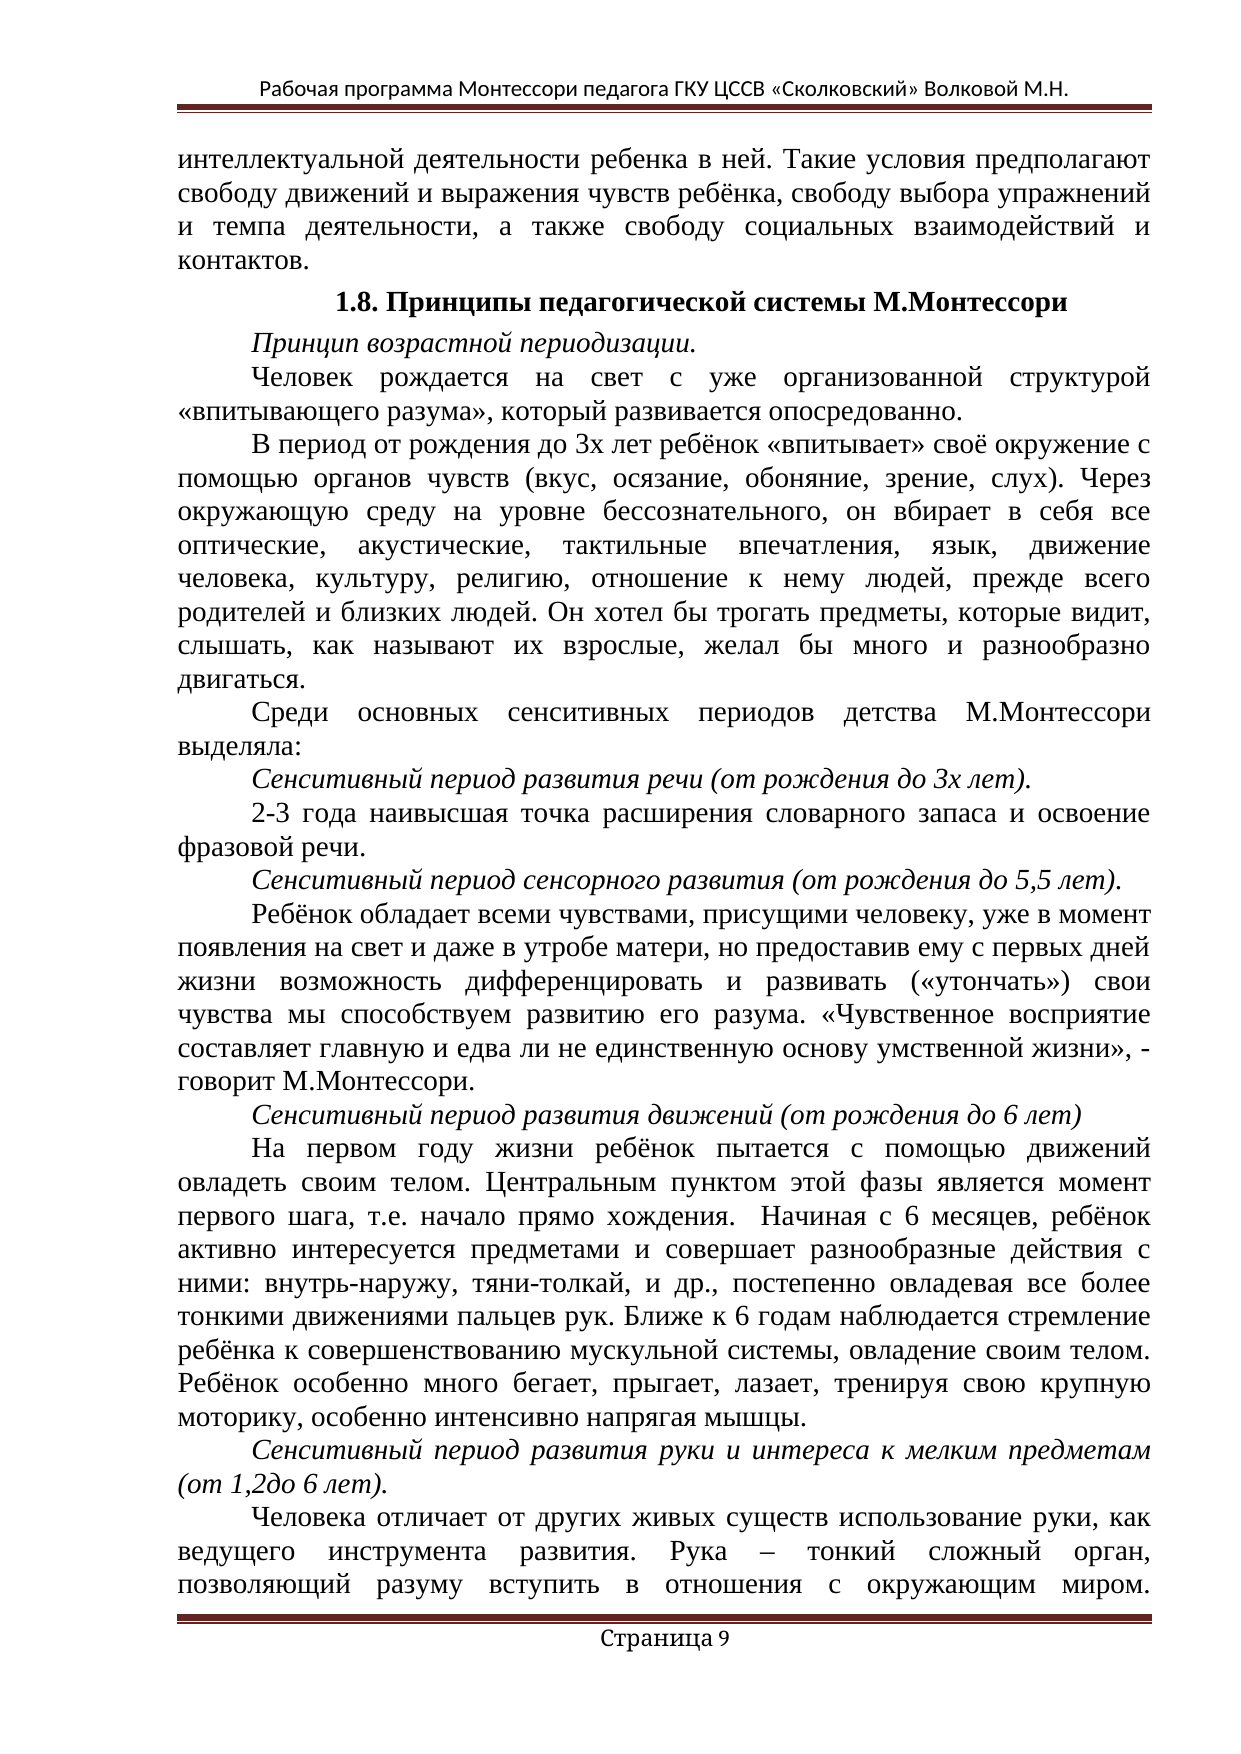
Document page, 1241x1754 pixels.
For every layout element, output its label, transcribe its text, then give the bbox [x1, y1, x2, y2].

list Человек рождается на свет с уже организованной структурой «впитывающего разума», который развивается опосредованно. [177, 359, 1152, 426]
list Сенситивный период сенсорного развития (от рождения до 5,5 лет). [177, 862, 1152, 896]
list На первом году жизни ребёнок пытается с помощью движений овладеть своим телом. Центральным пунктом этой фазы является момент первого шага, т.е. начало прямо хождения. Начиная с 6 месяцев, ребёнок активно интересуется предметами и совершает разнообразные действия с ними: внутрь-наружу, тяни-толкай, и др., постепенно овладевая все более тонкими движениями пальцев рук. Ближе к 6 годам наблюдается стремление ребёнка к совершенствованию мускульной системы, овладение своим телом. Ребёнок особенно много бегает, прыгает, лазает, тренируя свою крупную моторику, особенно интенсивно напрягая мышцы. [177, 1131, 1152, 1432]
list В период от рождения до 3х лет ребёнок «впитывает» своё окружение с помощью органов чувств (вкус, осязание, обоняние, зрение, слух). Через окружающую среду на уровне бессознательного, он вбирает в себя все оптические, акустические, тактильные впечатления, язык, движение человека, культуру, религию, отношение к нему людей, прежде всего родителей и близких людей. Он хотел бы трогать предметы, которые видит, слышать, как называют их взрослые, желал бы много и разнообразно двигаться. [177, 426, 1152, 694]
text 1.8. Принципы педагогической системы М.Монтессори [177, 284, 1152, 317]
list Среди основных сенситивных периодов детства М.Монтессори выделяла: [177, 694, 1152, 762]
list 2-3 года наивысшая точка расширения словарного запаса и освоение фразовой речи. [177, 795, 1152, 862]
list Сенситивный период развития руки и интереса к мелким предметам (от 1,2до 6 лет). [177, 1432, 1152, 1499]
list Принцип возрастной периодизации. [251, 326, 1152, 359]
list Сенситивный период развития движений (от рождения до 6 лет) [177, 1097, 1152, 1131]
list Ребёнок обладает всеми чувствами, присущими человеку, уже в момент появления на свет и даже в утробе матери, но предоставив ему с первых дней жизни возможность дифференцировать и развивать («утончать») свои чувства мы способствуем развитию его разума. «Чувственное восприятие составляет главную и едва ли не единственную основу умственной жизни», - говорит М.Монтессори. [177, 896, 1152, 1097]
list Сенситивный период развития речи (от рождения до 3х лет). [177, 762, 1152, 795]
